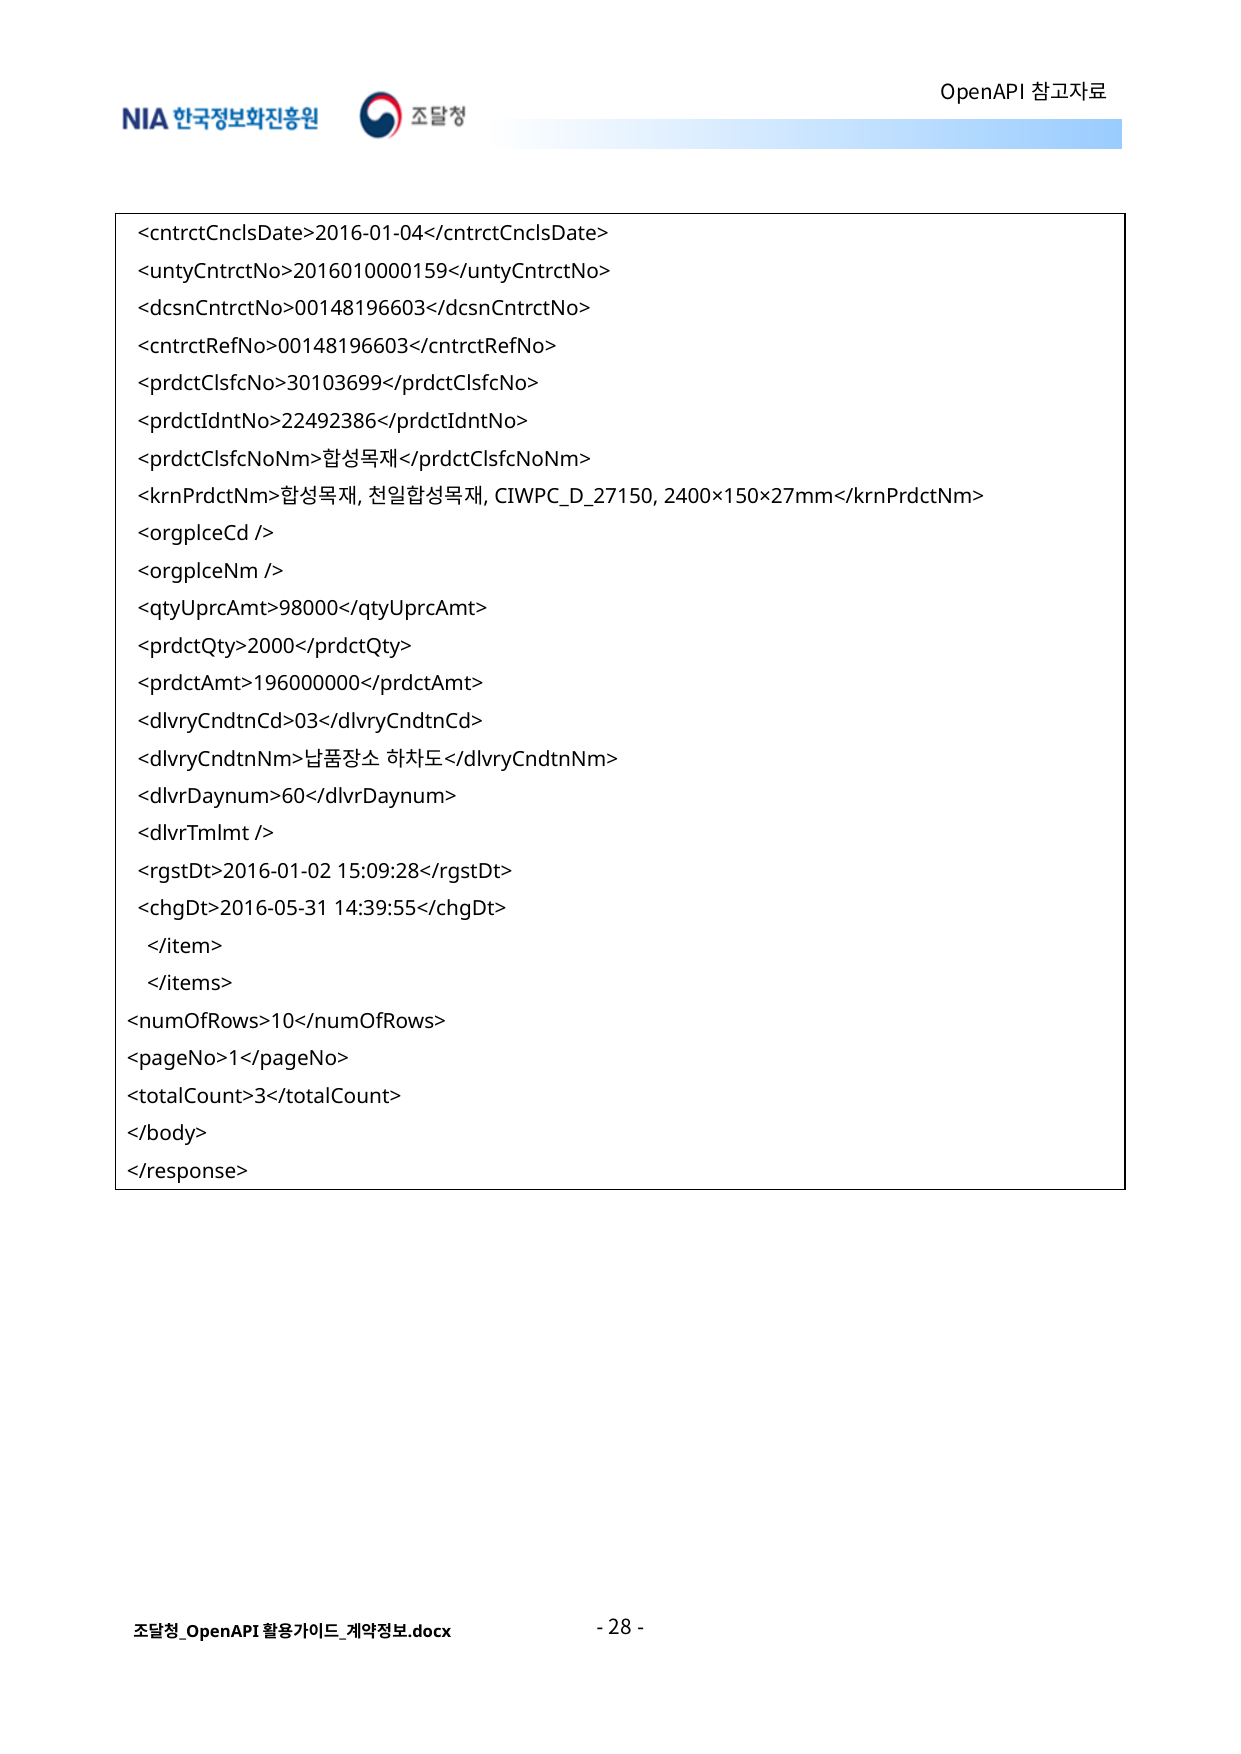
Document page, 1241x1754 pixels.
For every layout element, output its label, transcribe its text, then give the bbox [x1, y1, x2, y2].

picture [118, 88, 472, 145]
